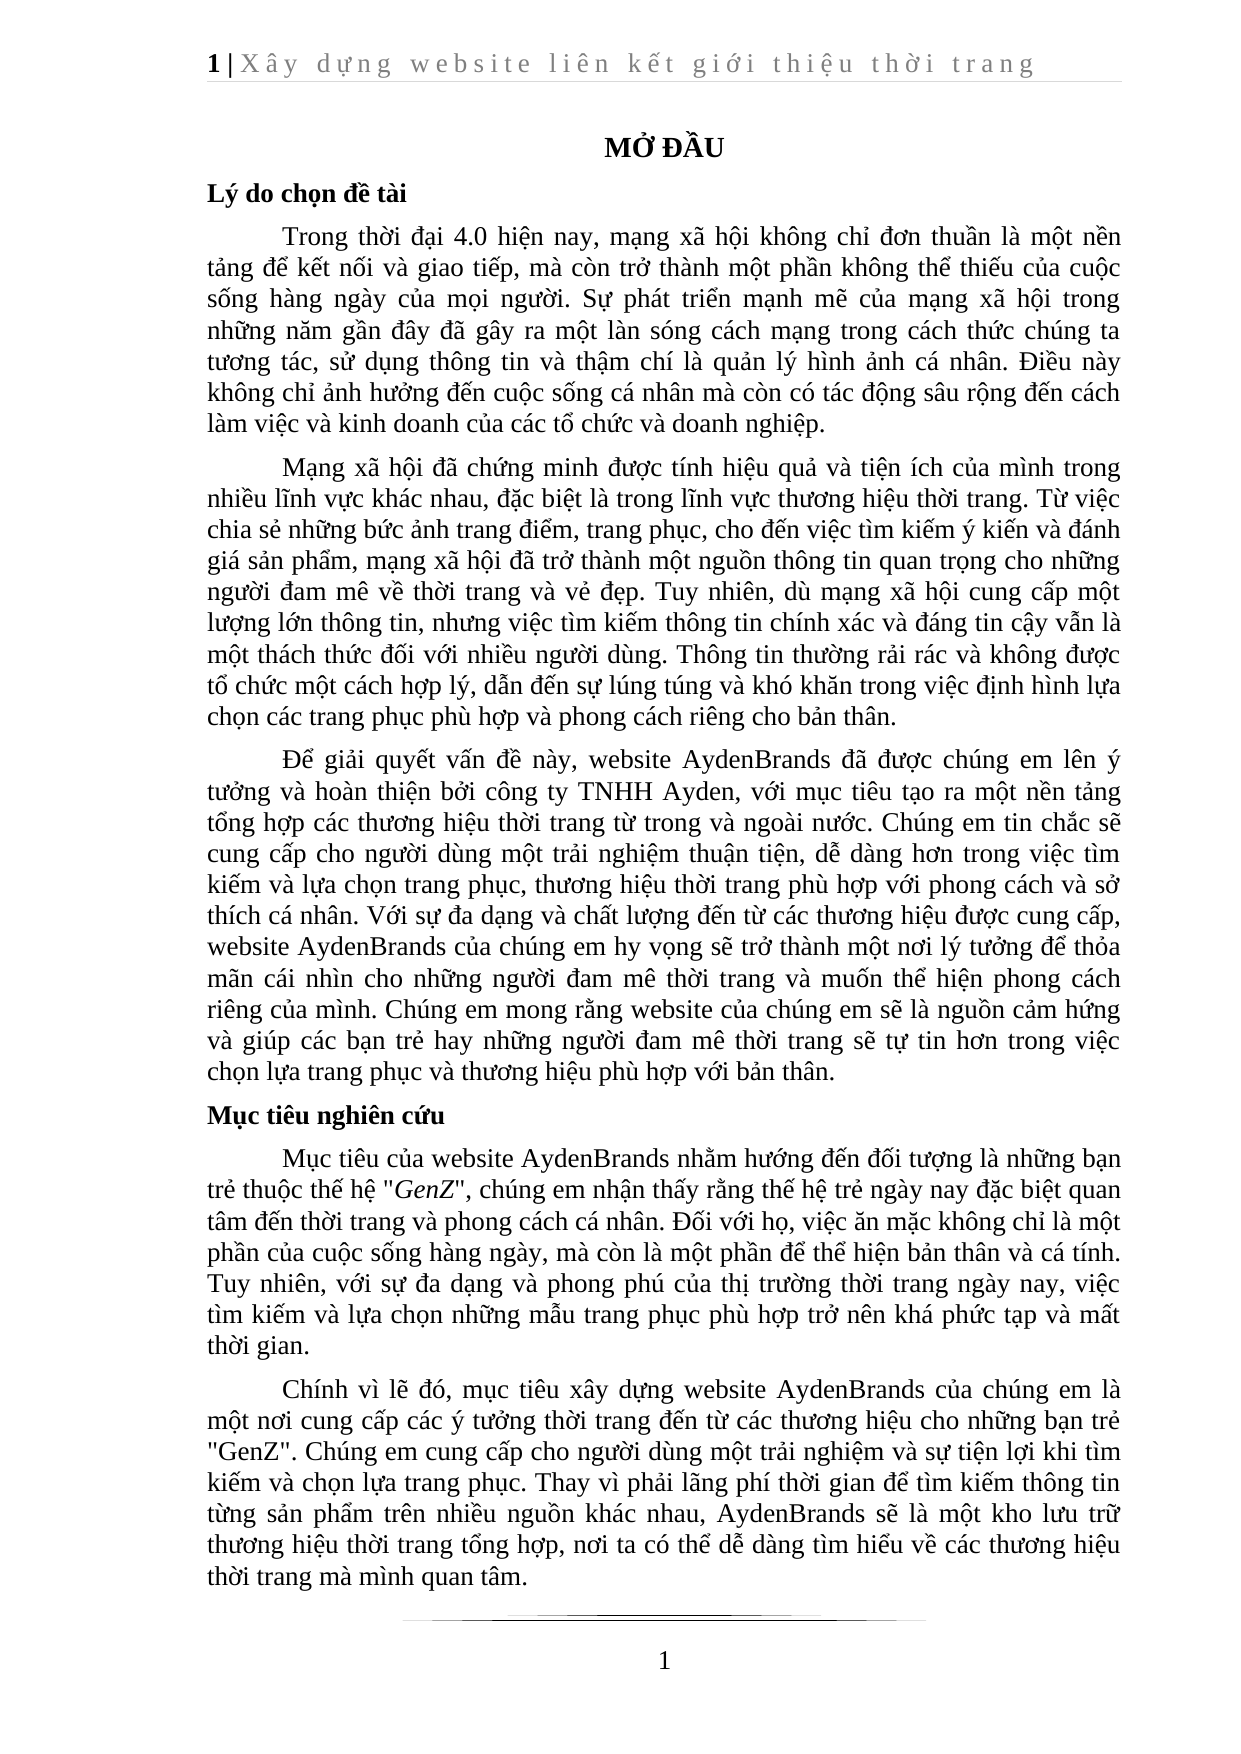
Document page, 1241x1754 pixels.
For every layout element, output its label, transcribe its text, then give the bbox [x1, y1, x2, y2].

text Mạng xã hội đã chứng minh được tính hiệu quả và tiện ích của mình trong nhiều lĩnh vực khác nhau, đặc biệt là trong lĩnh vực thương hiệu thời trang. Từ việc chia sẻ những bức ảnh trang điểm, trang phục, cho đến việc tìm kiếm ý kiến và đánh giá sản phẩm, mạng xã hội đã trở thành một nguồn thông tin quan trọng cho những người đam mê về thời trang và vẻ đẹp. Tuy nhiên, dù mạng xã hội cung cấp một lượng lớn thông tin, nhưng việc tìm kiếm thông tin chính xác và đáng tin cậy vẫn là một thách thức đối với nhiều người dùng. Thông tin thường rải rác và không được tổ chức một cách hợp lý, dẫn đến sự lúng túng và khó khăn trong việc định hình lựa chọn các trang phục phù hợp và phong cách riêng cho bản thân. [207, 451, 1122, 731]
text Mục tiêu nghiên cứu [207, 1099, 1122, 1130]
text Để giải quyết vấn đề này, website AydenBrands đã được chúng em lên ý tưởng và hoàn thiện bởi công ty TNHH Ayden, với mục tiêu tạo ra một nền tảng tổng hợp các thương hiệu thời trang từ trong và ngoài nước. Chúng em tin chắc sẽ cung cấp cho người dùng một trải nghiệm thuận tiện, dễ dàng hơn trong việc tìm kiếm và lựa chọn trang phục, thương hiệu thời trang phù hợp với phong cách và sở thích cá nhân. Với sự đa dạng và chất lượng đến từ các thương hiệu được cung cấp, website AydenBrands của chúng em hy vọng sẽ trở thành một nơi lý tưởng để thỏa mãn cái nhìn cho những người đam mê thời trang và muốn thể hiện phong cách riêng của mình. Chúng em mong rằng website của chúng em sẽ là nguồn cảm hứng và giúp các bạn trẻ hay những người đam mê thời trang sẽ tự tin hơn trong việc chọn lựa trang phục và thương hiệu phù hợp với bản thân. [207, 744, 1122, 1086]
text Mục tiêu của website AydenBrands nhằm hướng đến đối tượng là những bạn trẻ thuộc thế hệ "GenZ", chúng em nhận thấy rằng thế hệ trẻ ngày nay đặc biệt quan tâm đến thời trang và phong cách cá nhân. Đối với họ, việc ăn mặc không chỉ là một phần của cuộc sống hàng ngày, mà còn là một phần để thể hiện bản thân và cá tính. Tuy nhiên, với sự đa dạng và phong phú của thị trường thời trang ngày nay, việc tìm kiếm và lựa chọn những mẫu trang phục phù hợp trở nên khá phức tạp và mất thời gian. [207, 1142, 1122, 1360]
subtitle MỞ ĐẦU [207, 131, 1122, 164]
text Lý do chọn đề tài [207, 177, 1122, 208]
text Chính vì lẽ đó, mục tiêu xây dựng website AydenBrands của chúng em là một nơi cung cấp các ý tưởng thời trang đến từ các thương hiệu cho những bạn trẻ "GenZ". Chúng em cung cấp cho người dùng một trải nghiệm và sự tiện lợi khi tìm kiếm và chọn lựa trang phục. Thay vì phải lãng phí thời gian để tìm kiếm thông tin từng sản phẩm trên nhiều nguồn khác nhau, AydenBrands sẽ là một kho lưu trữ thương hiệu thời trang tổng hợp, nơi ta có thể dễ dàng tìm hiểu về các thương hiệu thời trang mà mình quan tâm. [207, 1373, 1122, 1591]
text Trong thời đại 4.0 hiện nay, mạng xã hội không chỉ đơn thuần là một nền tảng để kết nối và giao tiếp, mà còn trở thành một phần không thể thiếu của cuộc sống hàng ngày của mọi người. Sự phát triển mạnh mẽ của mạng xã hội trong những năm gần đây đã gây ra một làn sóng cách mạng trong cách thức chúng ta tương tác, sử dụng thông tin và thậm chí là quản lý hình ảnh cá nhân. Điều này không chỉ ảnh hưởng đến cuộc sống cá nhân mà còn có tác động sâu rộng đến cách làm việc và kinh doanh của các tổ chức và doanh nghiệp. [207, 220, 1122, 438]
